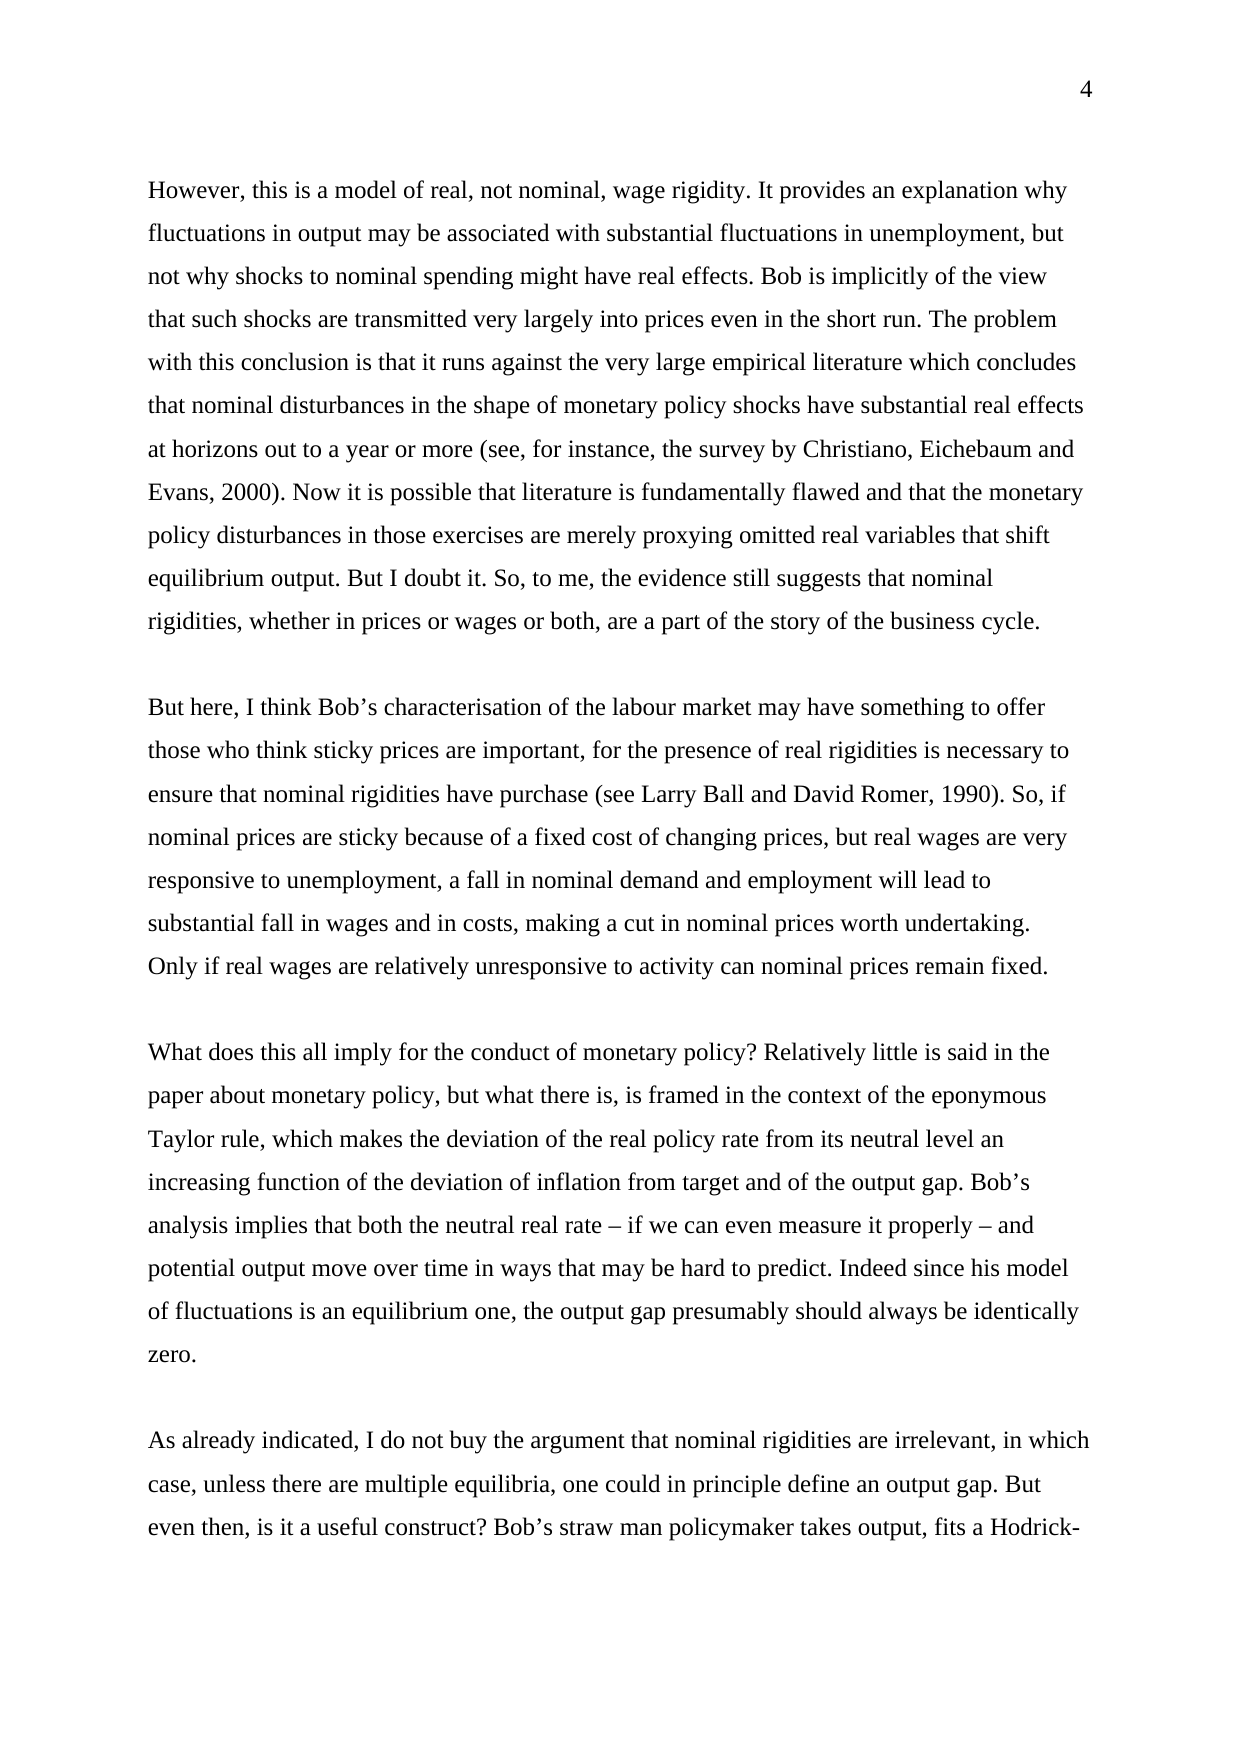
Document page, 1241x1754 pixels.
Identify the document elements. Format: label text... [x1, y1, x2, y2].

text As already indicated, I do not buy the argument that nominal rigidities are irrelevant, in which case, unless there are multiple equilibria, one could in principle define an output gap. But even then, is it a useful construct? Bob’s straw man policymaker takes output, fits a Hodrick- [148, 1426, 1091, 1541]
text But here, I think Bob’s characterisation of the labour market may have something to offer those who think sticky prices are important, for the presence of real rigidities is necessary to ensure that nominal rigidities have purchase (see Larry Ball and David Romer, 1990). So, if nominal prices are sticky because of a fixed cost of changing prices, but real wages are very responsive to unemployment, a fall in nominal demand and employment will lead to substantial fall in wages and in costs, making a cut in nominal prices worth undertaking. [148, 692, 1079, 937]
text Only if real wages are relatively unresponsive to activity can nominal prices remain fixed. [148, 951, 1105, 980]
text However, this is a model of real, not nominal, wage rigidity. It provides an explanation why fluctuations in output may be associated with substantial fluctuations in unemployment, but not why shocks to nominal spending might have real effects. Bob is implicitly of the view that such shocks are transmitted very largely into prices even in the short run. The problem with this conclusion is that it runs against the very large empirical literature which concludes that nominal disturbances in the shape of monetary policy shocks have substantial real effects at horizons out to a year or more (see, for instance, the survey by Christiano, Eichebaum and Evans, 2000). Now it is possible that literature is fundamentally flawed and that the monetary policy disturbances in those exercises are merely proxying omitted real variables that shift equilibrium output. But I doubt it. So, to me, the evidence still suggests that nominal rigidities, whether in prices or wages or both, are a part of the story of the business cycle. [148, 175, 1088, 635]
text What does this all imply for the conduct of monetary policy? Relatively little is said in the paper about monetary policy, but what there is, is framed in the context of the eponymous Taylor rule, which makes the deviation of the real policy rate from its neutral level an increasing function of the deviation of inflation from target and of the output gap. Bob’s analysis implies that both the neutral real rate – if we can even measure it properly – and potential output move over time in ways that may be hard to predict. Indeed since his model of fluctuations is an equilibrium one, the output gap presumably should always be identically zero. [148, 1037, 1082, 1368]
